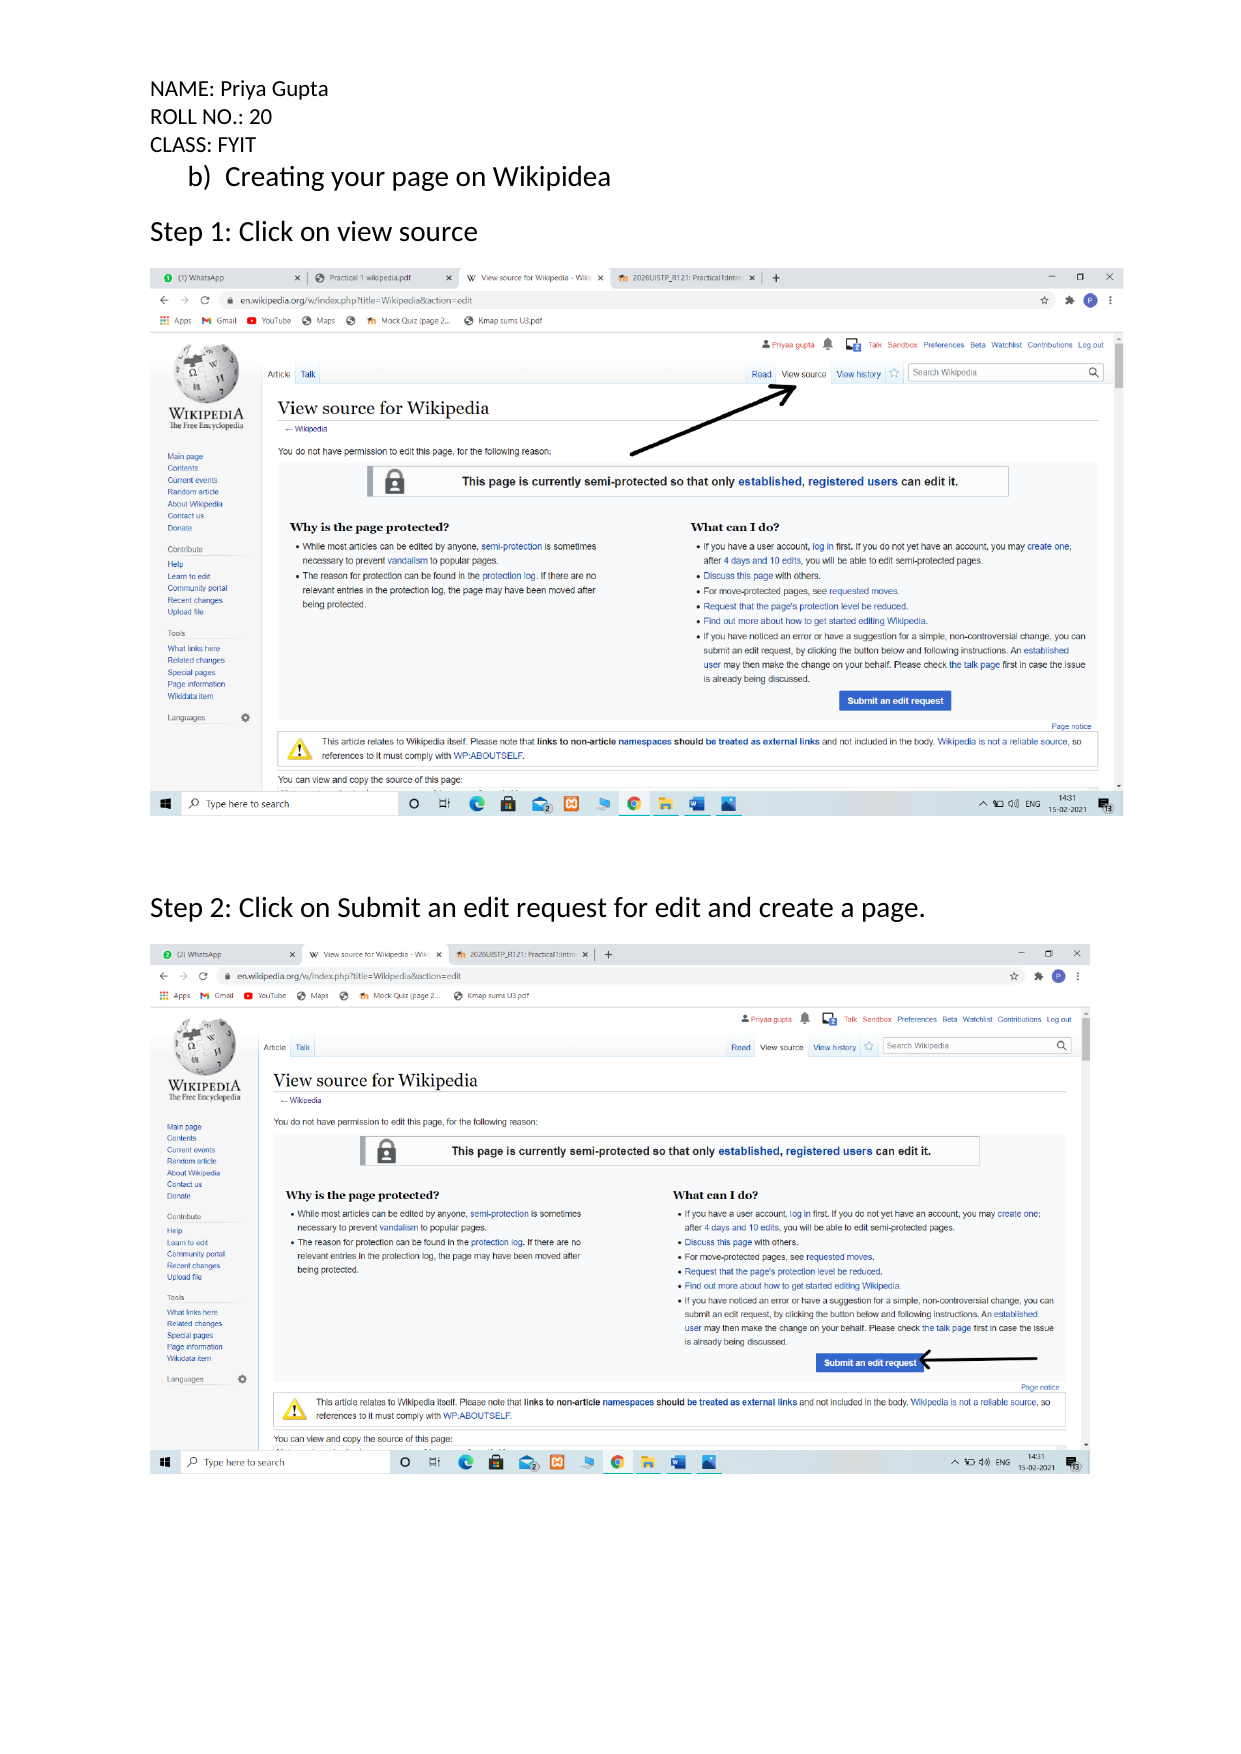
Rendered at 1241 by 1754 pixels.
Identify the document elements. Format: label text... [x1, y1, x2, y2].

picture [150, 944, 1091, 1474]
picture [150, 268, 1124, 816]
text Step 1: Click on view source [150, 213, 1090, 248]
text Step 2: Click on Submit an edit request for edit and create a page. [150, 889, 1090, 925]
list Creating your page on Wikipidea [187, 158, 1090, 193]
